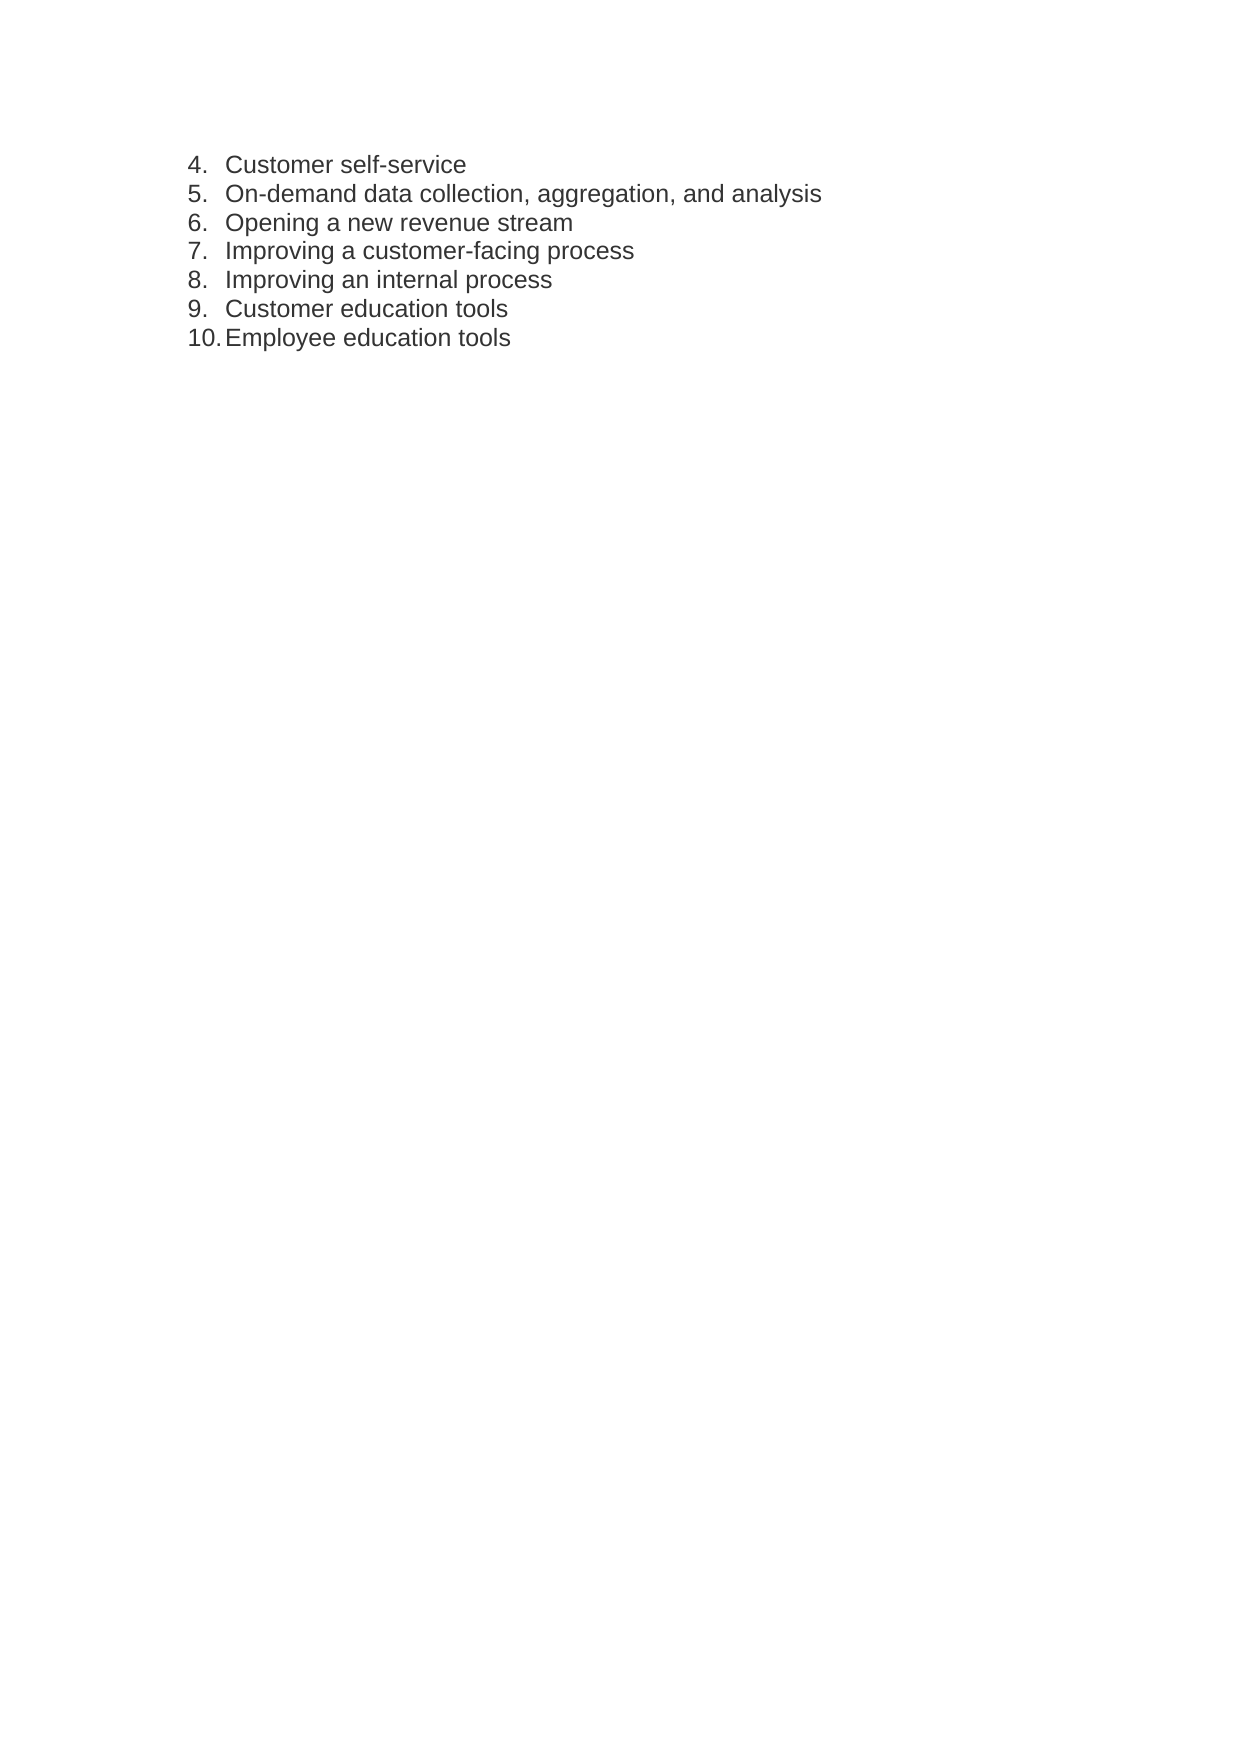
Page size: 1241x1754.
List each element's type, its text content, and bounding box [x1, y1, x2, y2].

list Employee education tools [187, 322, 1090, 351]
list Improving a customer-facing process [187, 236, 1090, 265]
list Improving an internal process [187, 265, 1090, 294]
list Opening a new revenue stream [187, 207, 1090, 236]
list Customer self-service [187, 150, 1090, 179]
list On-demand data collection, aggregation, and analysis [187, 179, 1090, 207]
list Customer education tools [187, 294, 1090, 322]
